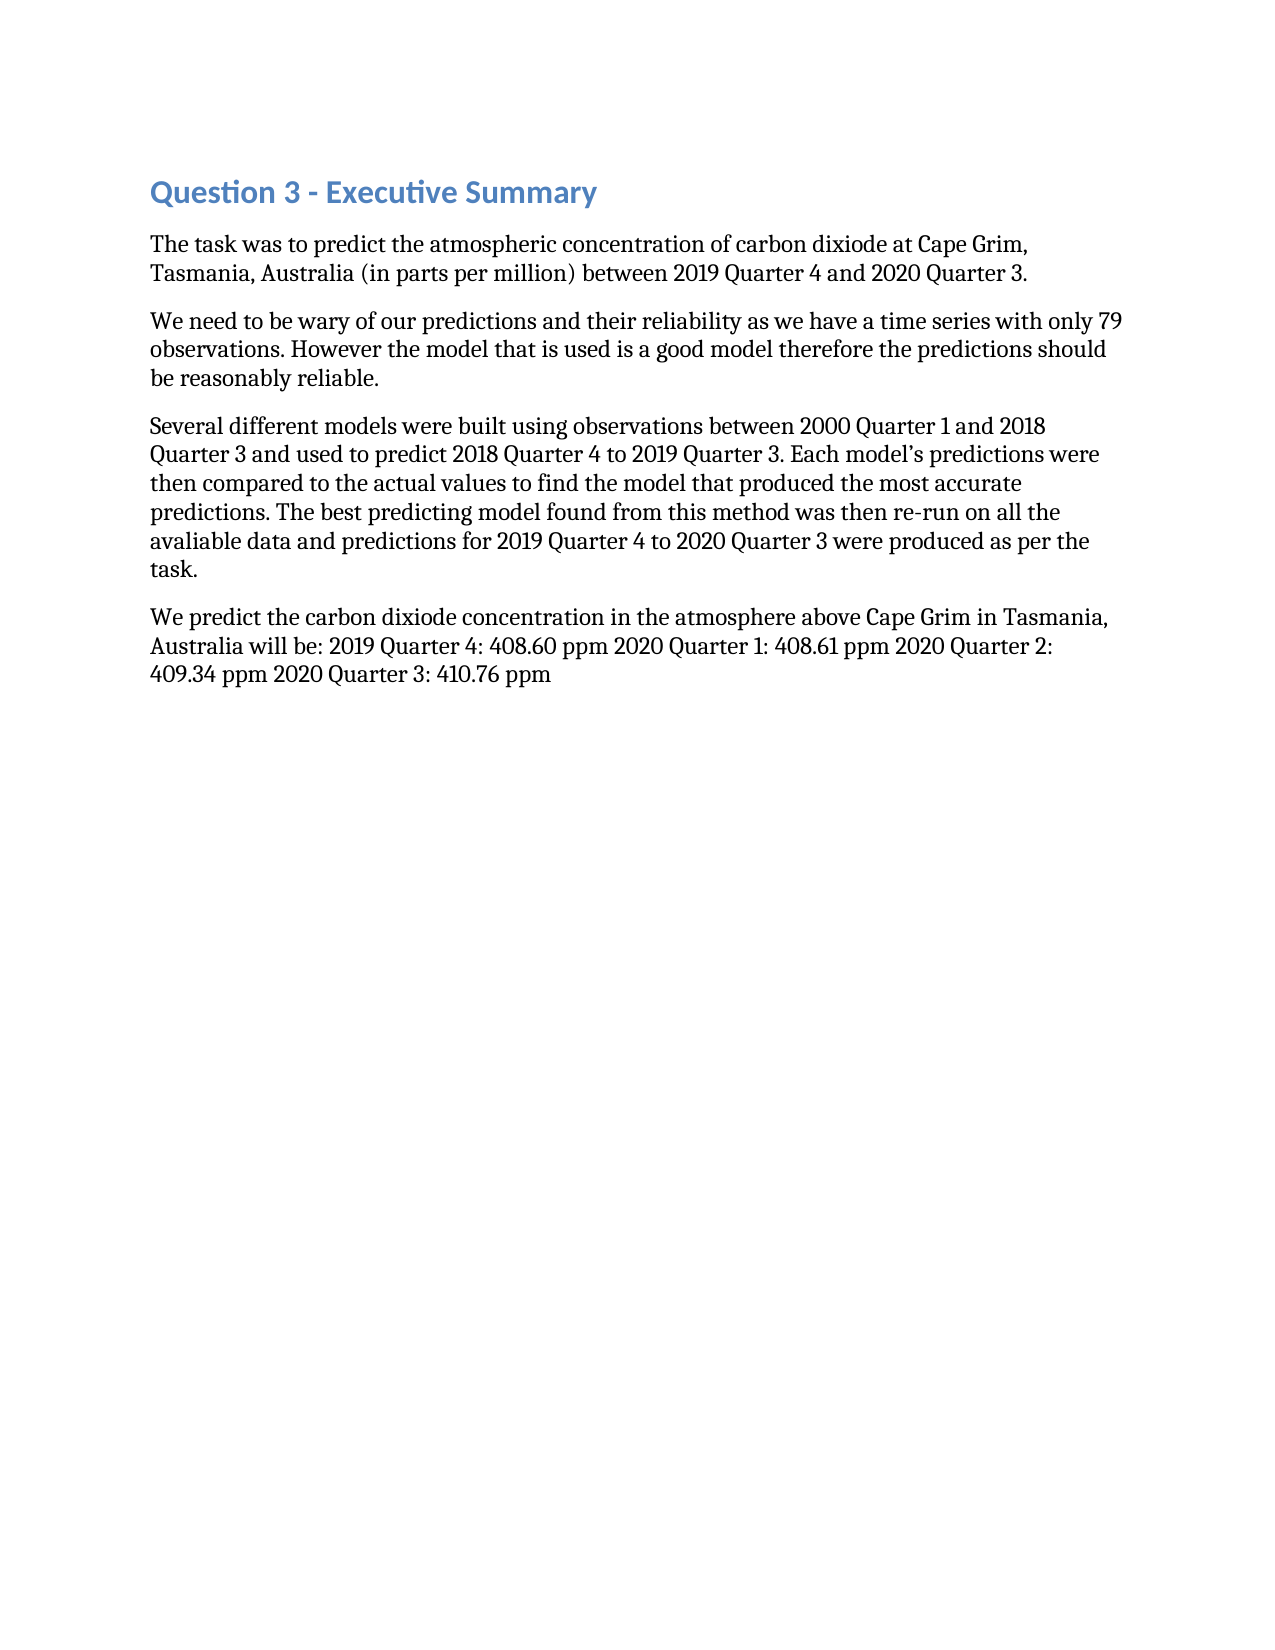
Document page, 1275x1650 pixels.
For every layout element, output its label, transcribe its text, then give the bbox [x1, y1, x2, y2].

text We need to be wary of our predictions and their reliability as we have a time series with only 79 observations. However the model that is used is a good model therefore the predictions should be reasonably reliable. [150, 307, 1125, 393]
text We predict the carbon dixiode concentration in the atmosphere above Cape Grim in Tasmania, Australia will be: 2019 Quarter 4: 408.60 ppm 2020 Quarter 1: 408.61 ppm 2020 Quarter 2: 409.34 ppm 2020 Quarter 3: 410.76 ppm [150, 603, 1125, 689]
text Several different models were built using observations between 2000 Quarter 1 and 2018 Quarter 3 and used to predict 2018 Quarter 4 to 2019 Quarter 3. Each model’s predictions were then compared to the actual values to find the model that produced the most accurate predictions. The best predicting model found from this method was then re-run on all the avaliable data and predictions for 2019 Quarter 4 to 2020 Quarter 3 were produced as per the task. [150, 412, 1125, 584]
subtitle Question 3 - Executive Summary [150, 171, 1125, 212]
text The task was to predict the atmospheric concentration of carbon dixiode at Cape Grim, Tasmania, Australia (in parts per million) between 2019 Quarter 4 and 2020 Quarter 3. [150, 230, 1125, 288]
